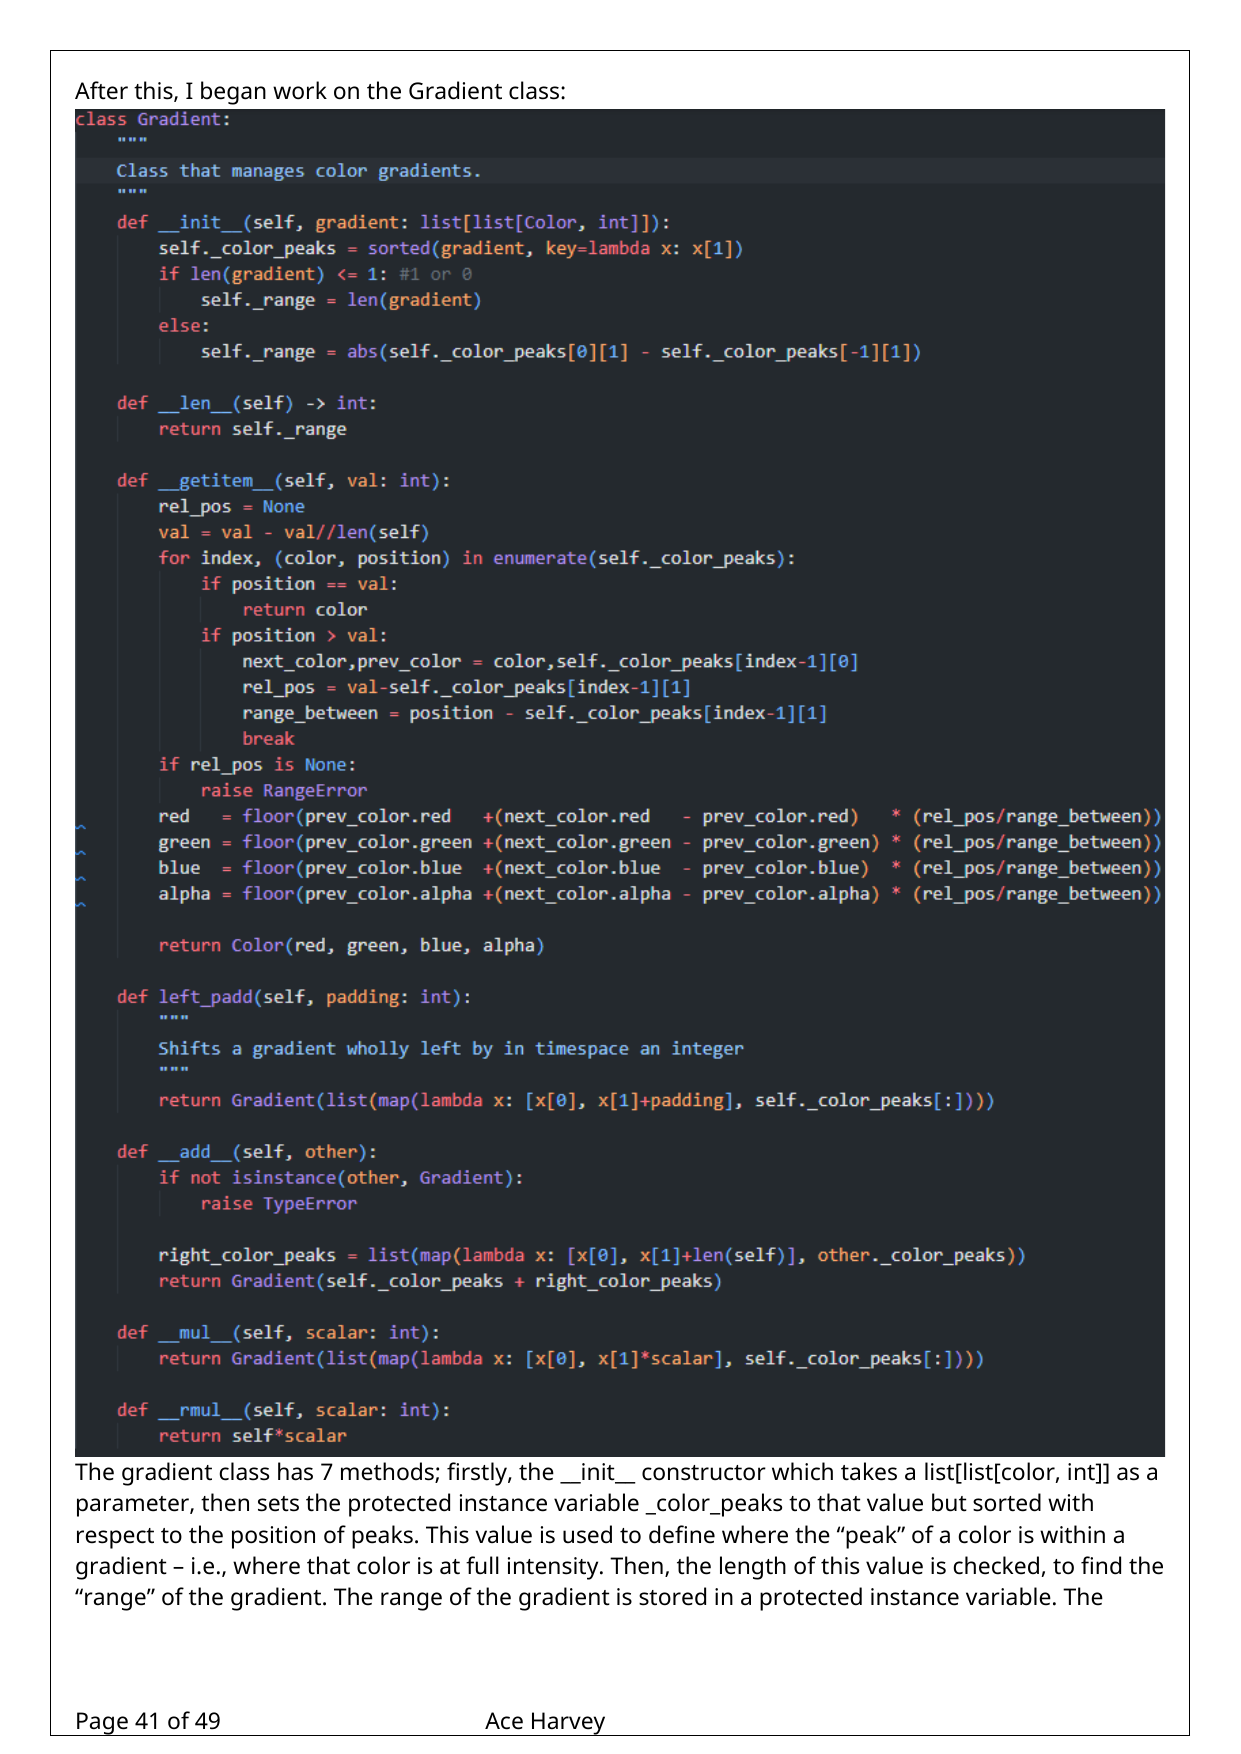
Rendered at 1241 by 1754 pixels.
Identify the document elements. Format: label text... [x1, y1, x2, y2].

text After this, I began work on the Gradient class: [75, 75, 1165, 106]
picture [75, 109, 1166, 1457]
